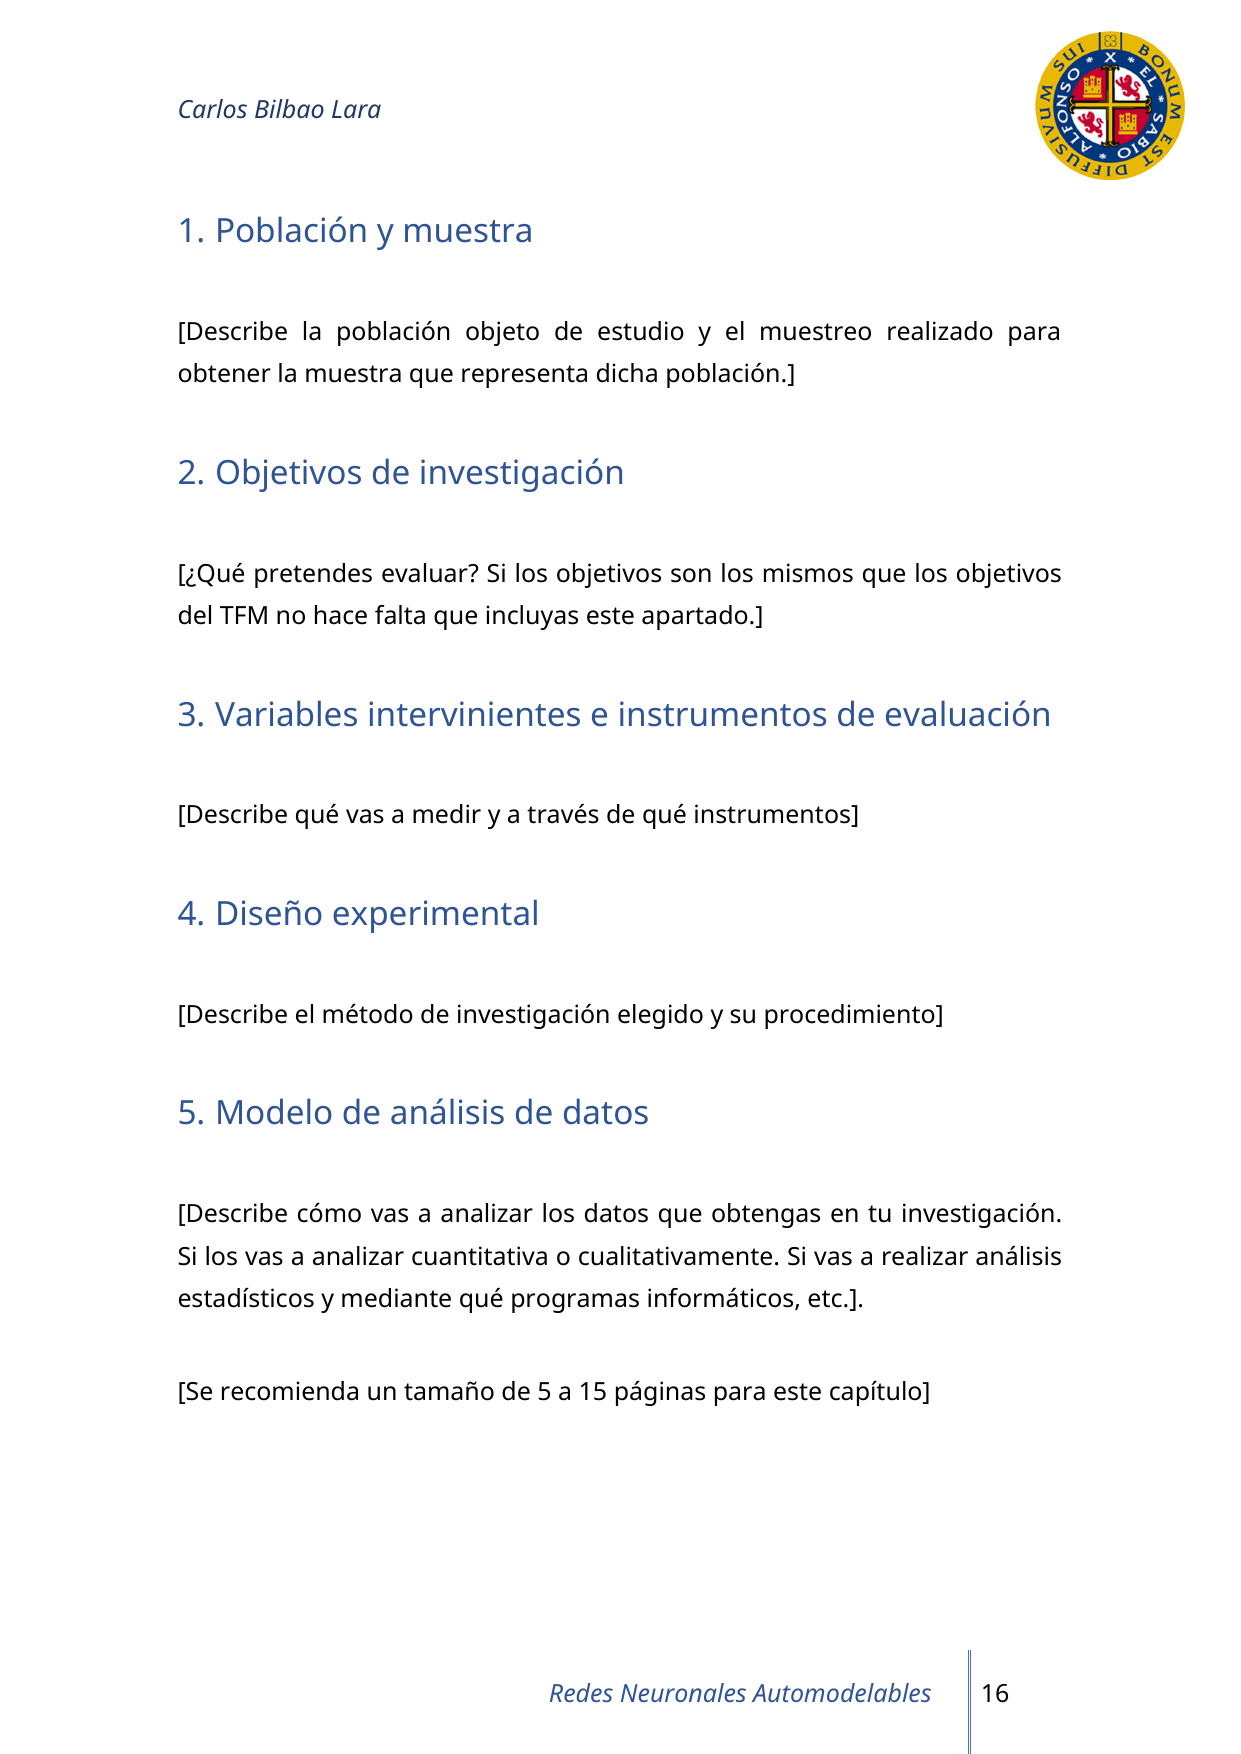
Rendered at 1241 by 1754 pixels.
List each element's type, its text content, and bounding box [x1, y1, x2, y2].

text Diseño experimental [177, 889, 1063, 935]
text Variables intervinientes e instrumentos de evaluación [177, 690, 1063, 736]
text Objetivos de investigación [177, 448, 1063, 494]
text [Describe el método de investigación elegido y su procedimiento] [177, 996, 1063, 1030]
text [Se recomienda un tamaño de 5 a 15 páginas para este capítulo] [177, 1373, 1063, 1407]
text Modelo de análisis de datos [177, 1089, 1063, 1134]
text [¿Qué pretendes evaluar? Si los objetivos son los mismos que los objetivos del TFM no hace falta que incluyas este apartado.] [177, 555, 1063, 632]
text [Describe la población objeto de estudio y el muestreo realizado para obtener la muestra que representa dicha población.] [177, 313, 1063, 390]
text [Describe qué vas a medir y a través de qué instrumentos] [177, 797, 1063, 831]
text [Describe cómo vas a analizar los datos que obtengas en tu investigación. Si los vas a analizar cuantitativa o cualitativamente. Si vas a realizar análisis estadísticos y mediante qué programas informáticos, etc.]. [177, 1196, 1063, 1315]
list Población y muestra [177, 207, 1063, 252]
picture [1029, 25, 1193, 188]
